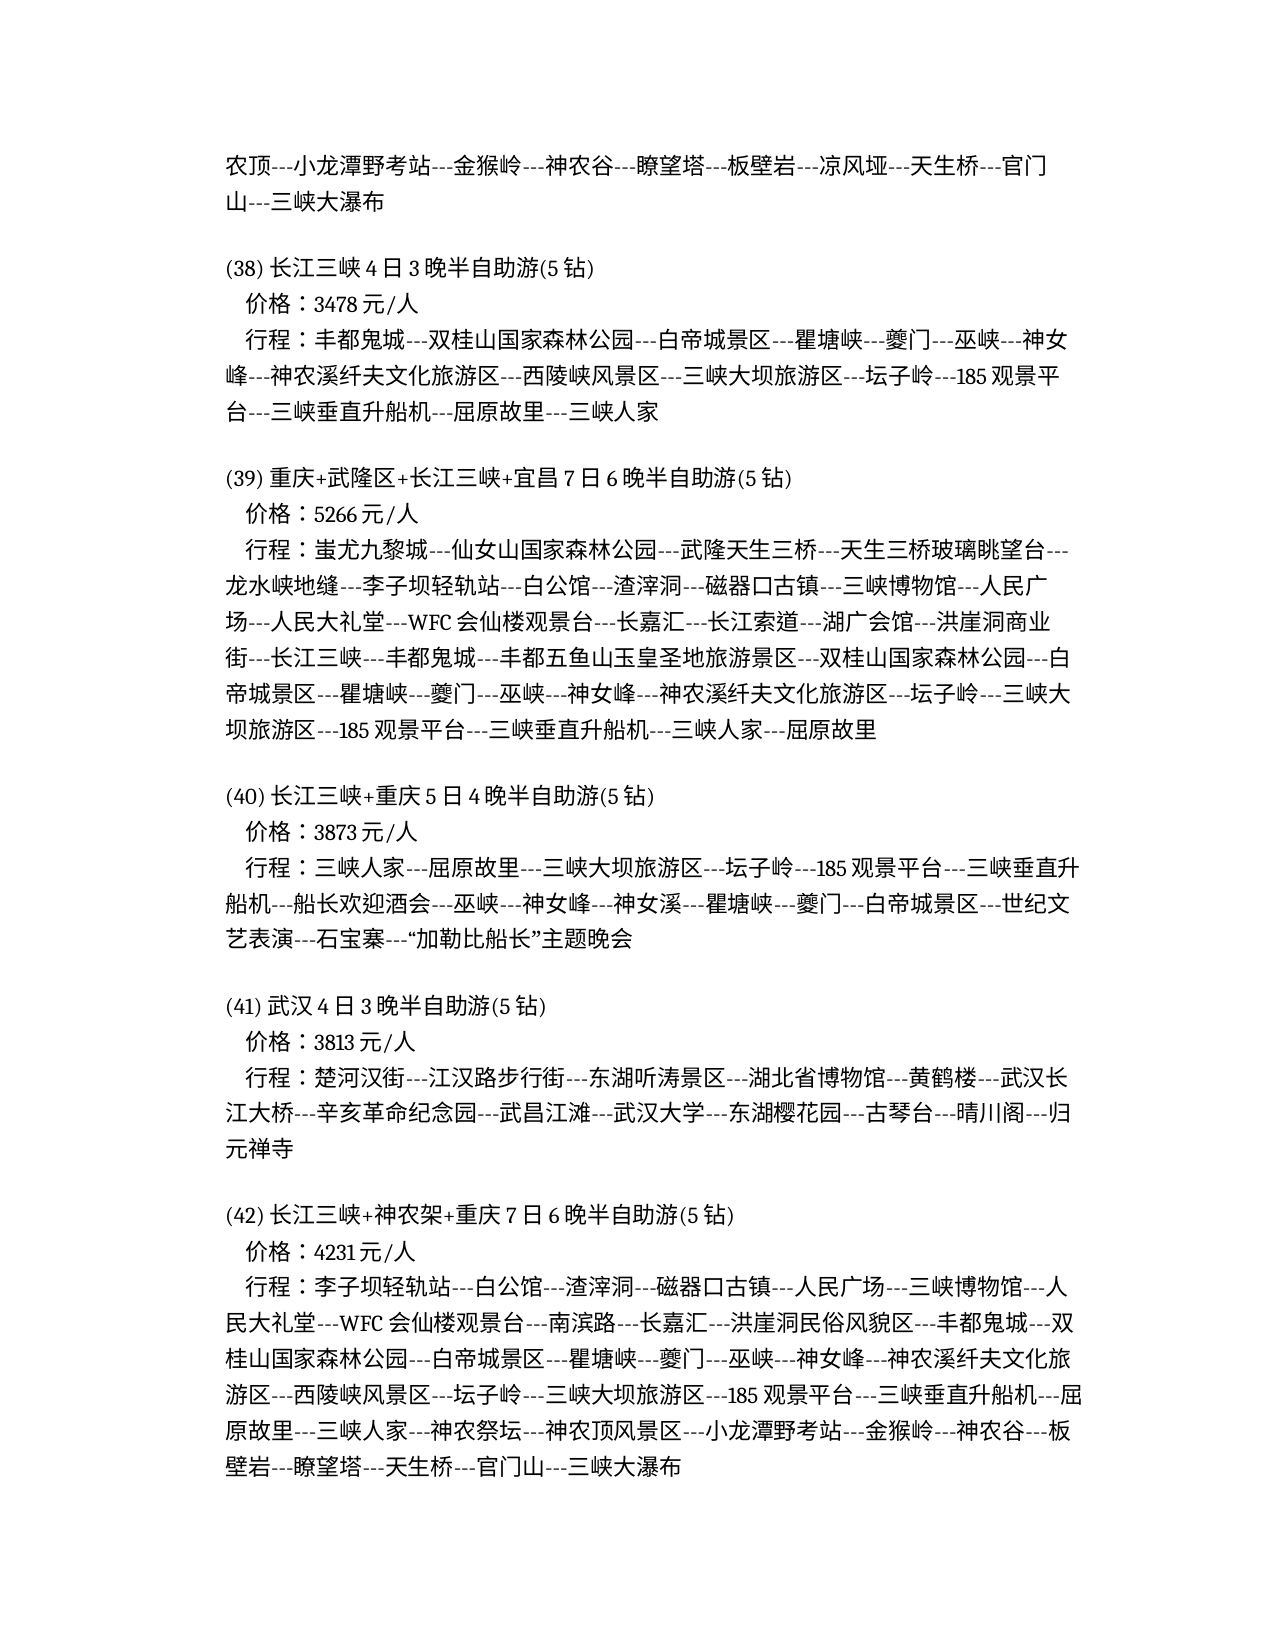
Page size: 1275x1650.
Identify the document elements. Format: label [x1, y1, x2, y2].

list [187, 150, 1087, 1482]
